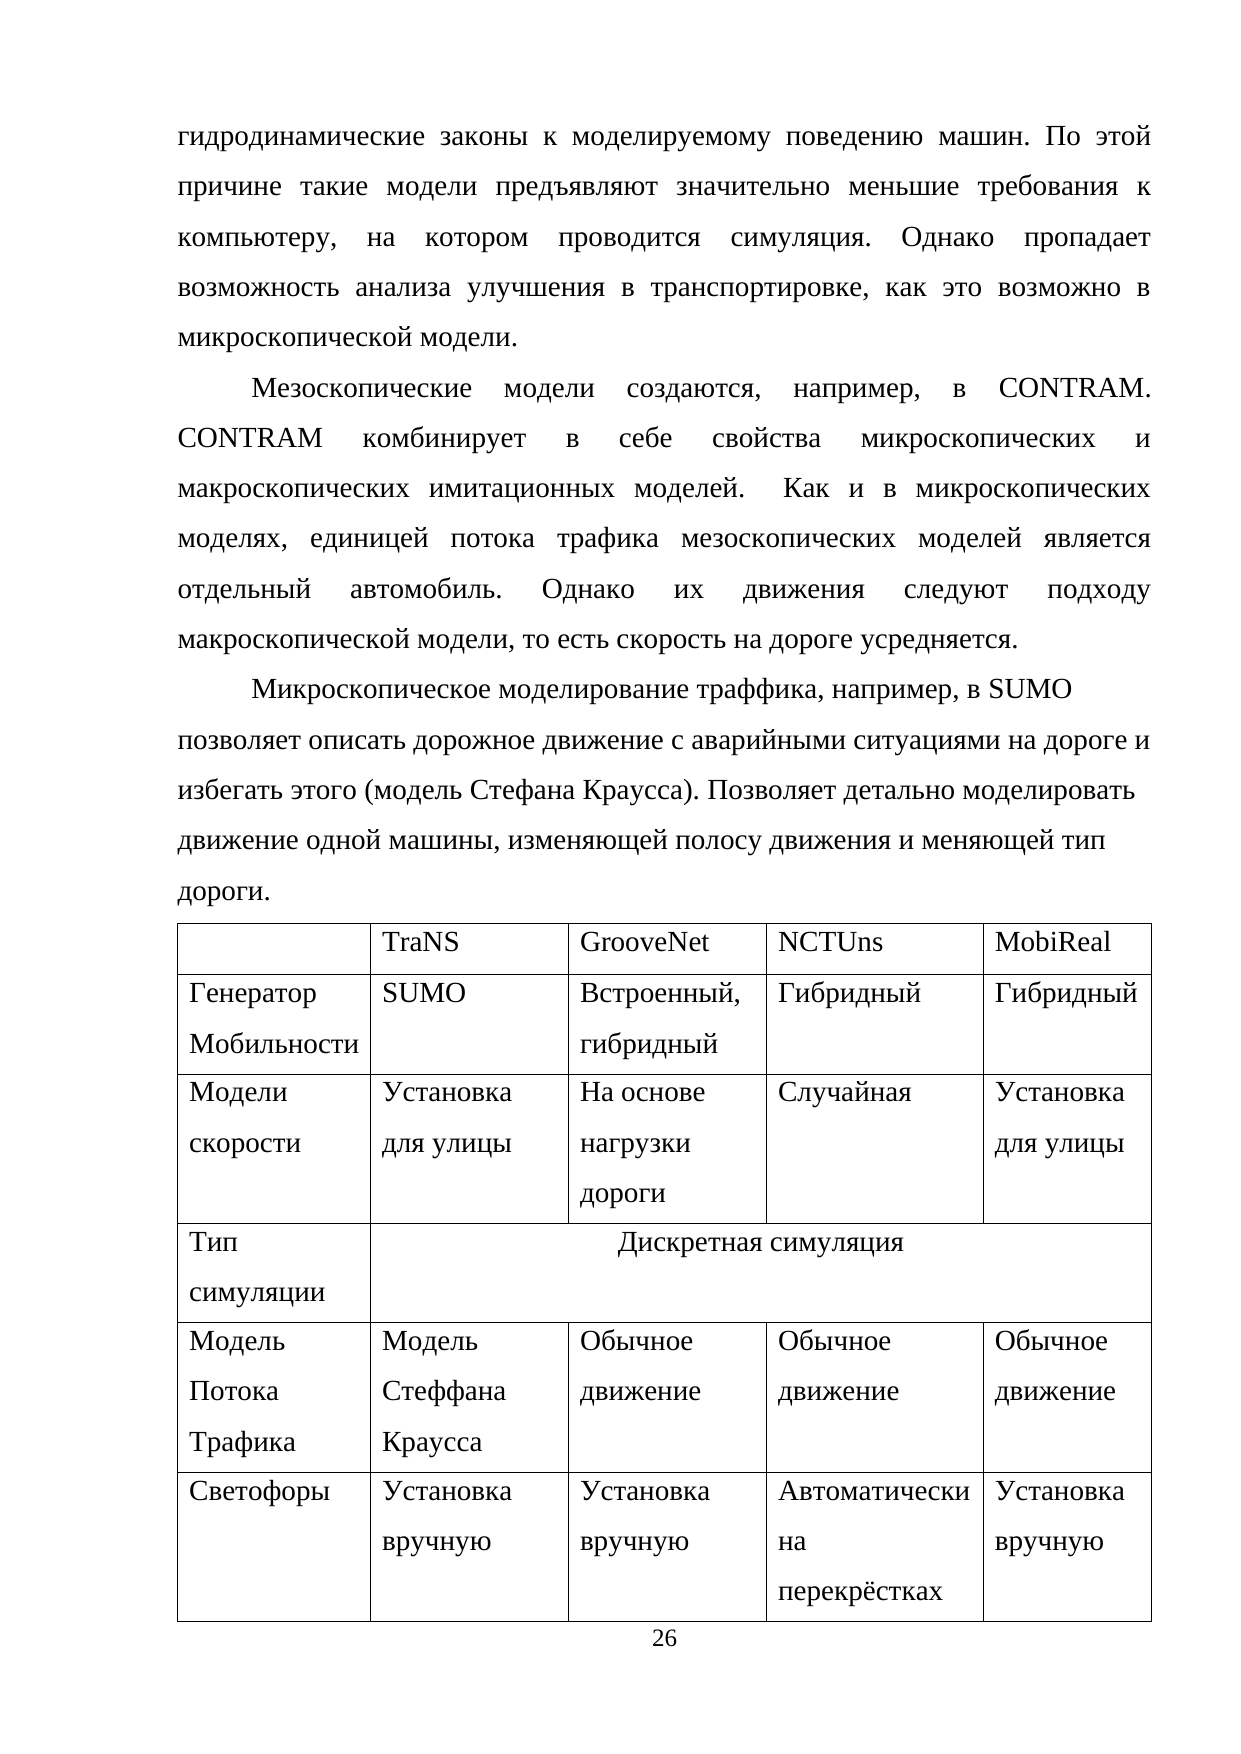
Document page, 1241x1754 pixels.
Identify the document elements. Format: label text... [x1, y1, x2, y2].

table_cell Установка для улицы [371, 1075, 568, 1223]
table_cell Гибридный [984, 975, 1151, 1073]
table_cell Обычное движение [984, 1323, 1151, 1472]
table_header TraNS [371, 924, 568, 974]
table_cell Установка для улицы [984, 1075, 1151, 1223]
table_cell Модель Потока Трафика [178, 1323, 370, 1472]
table_header NCTUns [767, 924, 983, 974]
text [177, 118, 1152, 353]
table_cell Модели скорости [178, 1075, 370, 1223]
table_cell Гибридный [767, 975, 983, 1073]
table_cell Автоматически на перекрёстках [767, 1473, 983, 1621]
table_cell Случайная [767, 1075, 983, 1223]
table_cell Установка вручную [984, 1473, 1151, 1621]
table_header [178, 924, 370, 974]
table_cell Установка вручную [569, 1473, 766, 1621]
table_cell Тип симуляции [178, 1224, 370, 1322]
text Микроскопическое моделирование траффика, например, в SUMO позволяет описать дорожное движение с аварийными ситуациями на дороге и избегать этого (модель Стефана Краусса). Позволяет детально моделировать движение одной машины, изменяющей полосу движения и меняющей тип дороги. [177, 672, 1152, 906]
table_cell Светофоры [178, 1473, 370, 1621]
table_header MobiReal [984, 924, 1151, 974]
table_cell Встроенный, гибридный [569, 975, 766, 1073]
table_cell Дискретная симуляция [371, 1224, 1151, 1322]
table_cell Установка вручную [371, 1473, 568, 1621]
table_cell Генератор Мобильности [178, 975, 370, 1073]
table_cell На основе нагрузки дороги [569, 1075, 766, 1223]
table_cell Модель Стеффана Краусса [371, 1323, 568, 1472]
text Мезоскопические модели создаются, например, в CONTRAM. CONTRAM комбинирует в себе свойства микроскопических и макроскопических имитационных моделей. Как и в микроскопических моделях, единицей потока трафика мезоскопических моделей является отдельный автомобиль. Однако их движения следуют подходу макроскопической модели, то есть скорость на дороге усредняется. [177, 370, 1152, 655]
table_cell Обычное движение [569, 1323, 766, 1472]
table_header GrooveNet [569, 924, 766, 974]
table_cell SUMO [371, 975, 568, 1073]
table_cell Обычное движение [767, 1323, 983, 1472]
